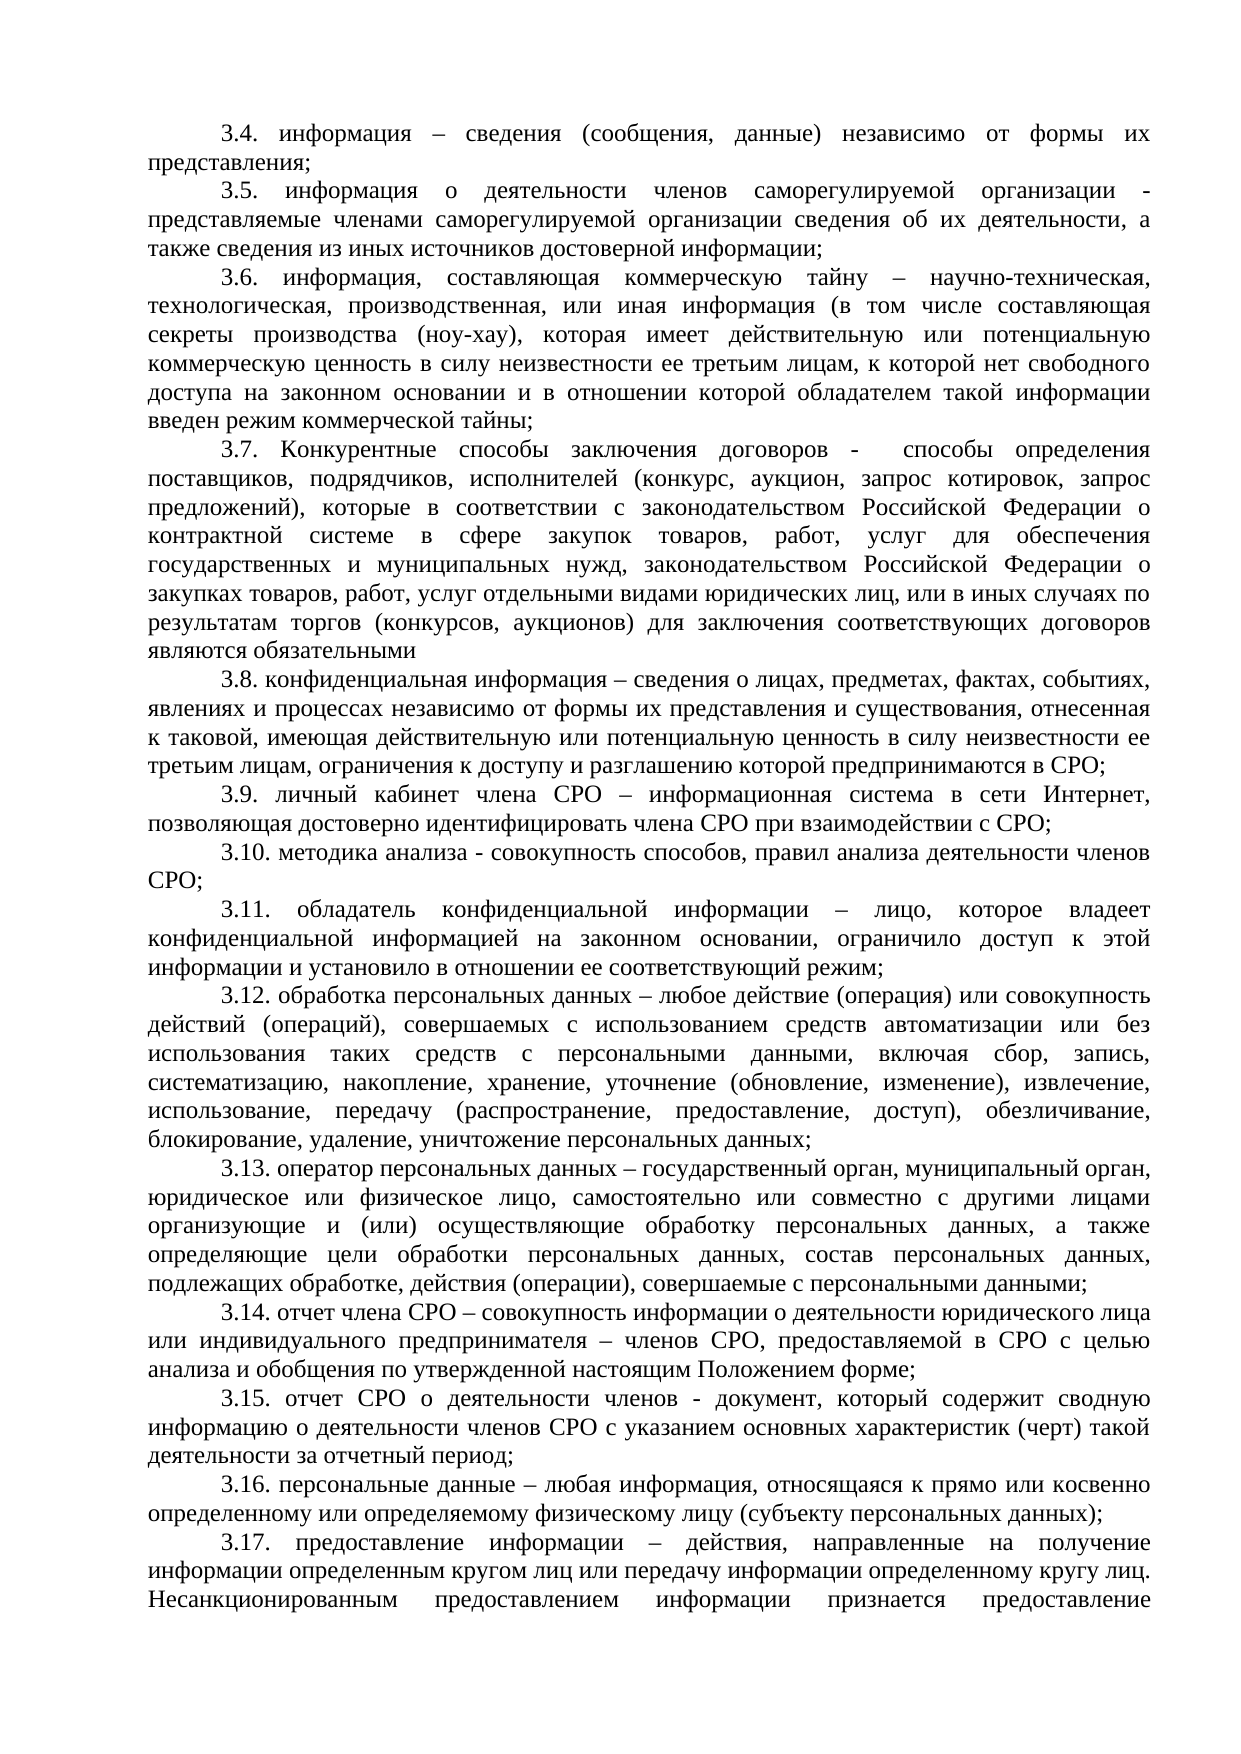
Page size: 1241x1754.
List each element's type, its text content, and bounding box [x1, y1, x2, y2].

text 3.15. отчет СРО о деятельности членов - документ, который содержит сводную информацию о деятельности членов СРО с указанием основных характеристик (черт) такой деятельности за отчетный период; [148, 1383, 1152, 1469]
text 3.11. обладатель конфиденциальной информации – лицо, которое владеет конфиденциальной информацией на законном основании, ограничило доступ к этой информации и установило в отношении ее соответствующий режим; [148, 894, 1152, 981]
text 3.4. информация – сведения (сообщения, данные) независимо от формы их представления; [148, 118, 1152, 176]
text 3.6. информация, составляющая коммерческую тайну – научно-техническая, технологическая, производственная, или иная информация (в том числе составляющая секреты производства (ноу-хау), которая имеет действительную или потенциальную коммерческую ценность в силу неизвестности ее третьим лицам, к которой нет свободного доступа на законном основании и в отношении которой обладателем такой информации введен режим коммерческой тайны; [148, 262, 1152, 434]
text 3.10. методика анализа - совокупность способов, правил анализа деятельности членов СРО; [148, 837, 1152, 894]
text 3.16. персональные данные – любая информация, относящаяся к прямо или косвенно определенному или определяемому физическому лицу (субъекту персональных данных); [148, 1469, 1152, 1527]
text 3.14. отчет члена СРО – совокупность информации о деятельности юридического лица или индивидуального предпринимателя – членов СРО, предоставляемой в СРО с целью анализа и обобщения по утвержденной настоящим Положением форме; [148, 1297, 1152, 1383]
text 3.13. оператор персональных данных – государственный орган, муниципальный орган, юридическое или физическое лицо, самостоятельно или совместно с другими лицами организующие и (или) осуществляющие обработку персональных данных, а также определяющие цели обработки персональных данных, состав персональных данных, подлежащих обработке, действия (операции), совершаемые с персональными данными; [148, 1153, 1152, 1297]
text 3.7. Конкурентные способы заключения договоров - способы определения поставщиков, подрядчиков, исполнителей (конкурс, аукцион, запрос котировок, запрос предложений), которые в соответствии с законодательством Российской Федерации о контрактной системе в сфере закупок товаров, работ, услуг для обеспечения государственных и муниципальных нужд, законодательством Российской Федерации о закупках товаров, работ, услуг отдельными видами юридических лиц, или в иных случаях по результатам торгов (конкурсов, аукционов) для заключения соответствующих договоров являются обязательными [148, 434, 1152, 664]
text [148, 1527, 1152, 1613]
text 3.9. личный кабинет члена СРО – информационная система в сети Интернет, позволяющая достоверно идентифицировать члена СРО при взаимодействии с СРО; [148, 779, 1152, 837]
text 3.5. информация о деятельности членов саморегулируемой организации - представляемые членами саморегулируемой организации сведения об их деятельности, а также сведения из иных источников достоверной информации; [148, 176, 1152, 262]
text 3.8. конфиденциальная информация – сведения о лицах, предметах, фактах, событиях, явлениях и процессах независимо от формы их представления и существования, отнесенная к таковой, имеющая действительную или потенциальную ценность в силу неизвестности ее третьим лицам, ограничения к доступу и разглашению которой предпринимаются в СРО; [148, 664, 1152, 779]
text 3.12. обработка персональных данных – любое действие (операция) или совокупность действий (операций), совершаемых с использованием средств автоматизации или без использования таких средств с персональными данными, включая сбор, запись, систематизацию, накопление, хранение, уточнение (обновление, изменение), извлечение, использование, передачу (распространение, предоставление, доступ), обезличивание, блокирование, удаление, уничтожение персональных данных; [148, 981, 1152, 1153]
